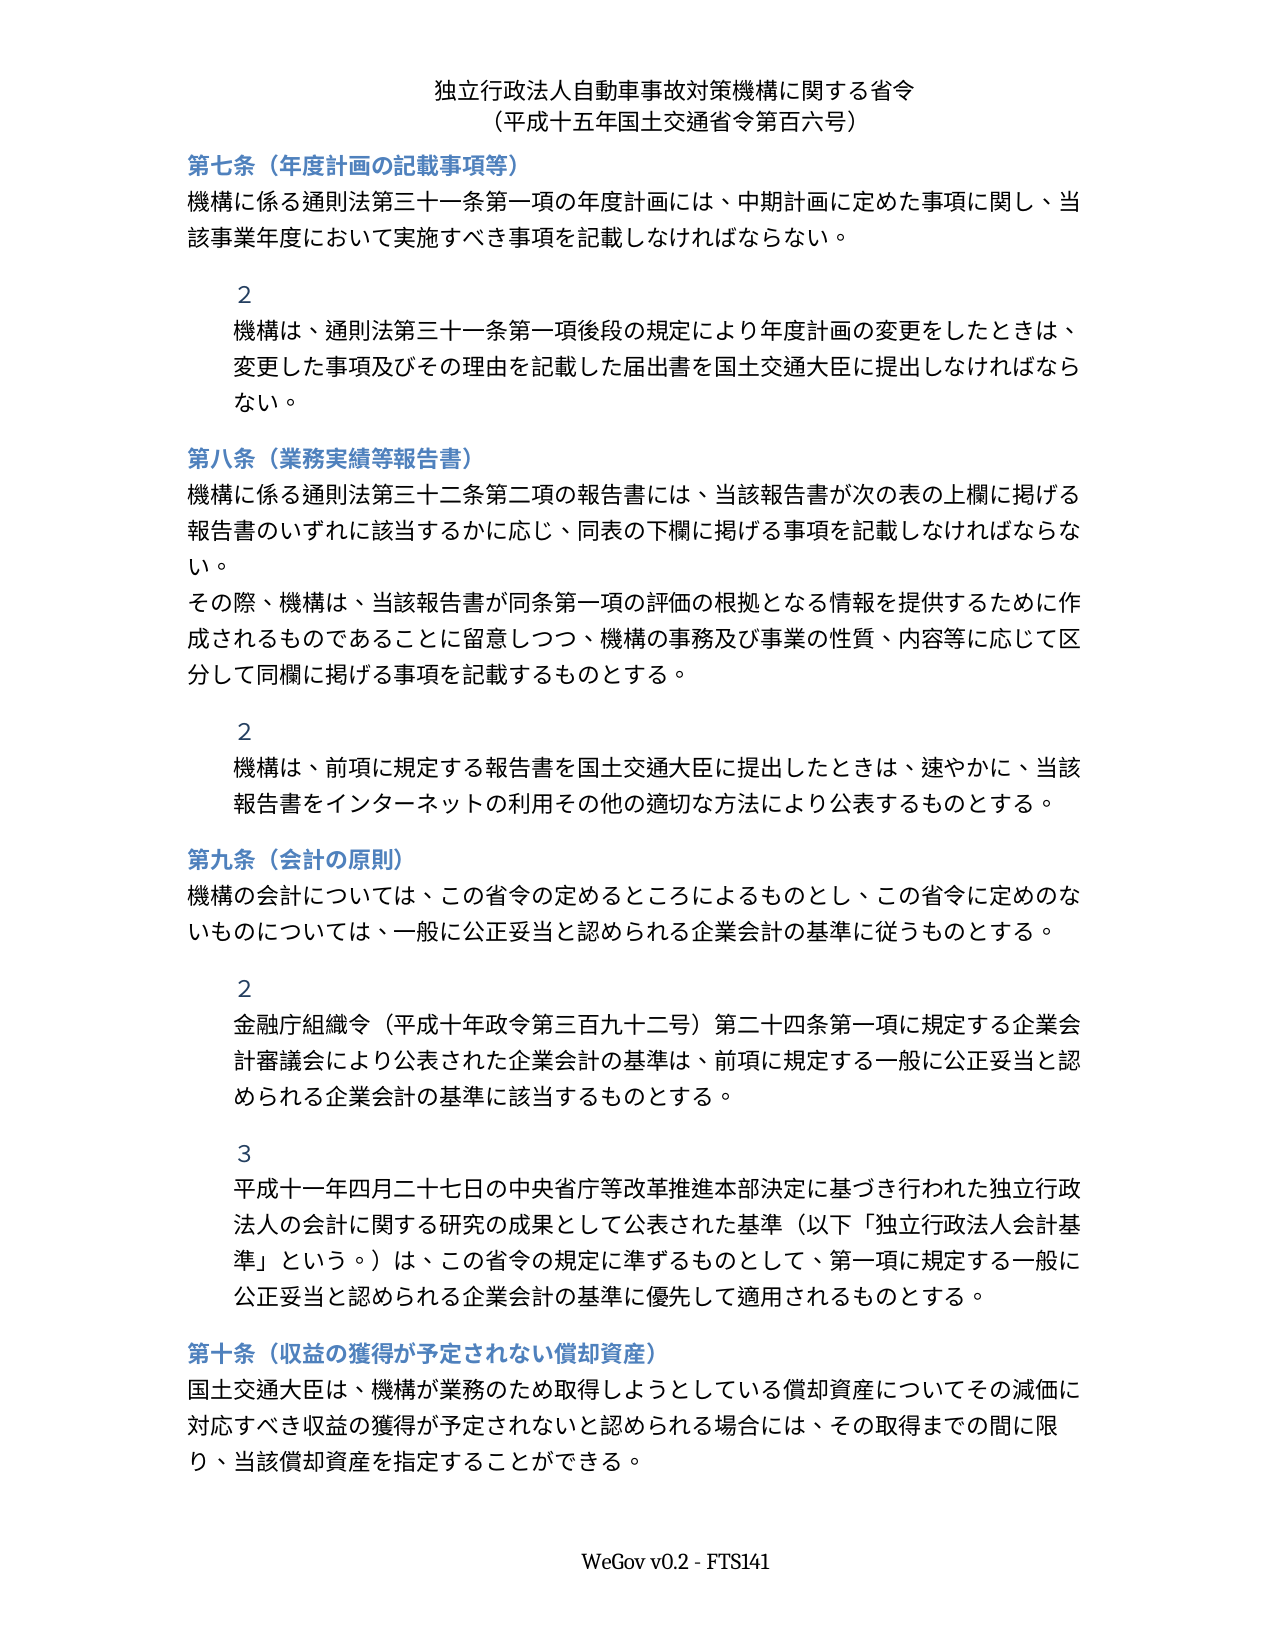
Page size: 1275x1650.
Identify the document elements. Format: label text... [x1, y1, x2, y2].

text 機構は、前項に規定する報告書を国土交通大臣に提出したときは、速やかに、当該報告書をインターネットの利用その他の適切な方法により公表するものとする。 [233, 752, 1087, 819]
text 機構に係る通則法第三十一条第一項の年度計画には、中期計画に定めた事項に関し、当該事業年度において実施すべき事項を記載しなければならない。 [187, 186, 1087, 253]
subtitle ２ [233, 973, 1087, 1004]
subtitle ２ [233, 716, 1087, 747]
text 機構の会計については、この省令の定めるところによるものとし、この省令に定めのないものについては、一般に公正妥当と認められる企業会計の基準に従うものとする。 [187, 880, 1087, 947]
text 金融庁組織令（平成十年政令第三百九十二号）第二十四条第一項に規定する企業会計審議会により公表された企業会計の基準は、前項に規定する一般に公正妥当と認められる企業会計の基準に該当するものとする。 [233, 1009, 1087, 1112]
text 機構は、通則法第三十一条第一項後段の規定により年度計画の変更をしたときは、変更した事項及びその理由を記載した届出書を国土交通大臣に提出しなければならない。 [233, 314, 1087, 418]
text 機構に係る通則法第三十二条第二項の報告書には、当該報告書が次の表の上欄に掲げる報告書のいずれに該当するかに応じ、同表の下欄に掲げる事項を記載しなければならない。 その際、機構は、当該報告書が同条第一項の評価の根拠となる情報を提供するために作成されるものであることに留意しつつ、機構の事務及び事業の性質、内容等に応じて区分して同欄に掲げる事項を記載するものとする。 [187, 479, 1087, 690]
subtitle 第七条（年度計画の記載事項等） [187, 150, 1087, 181]
subtitle 第八条（業務実績等報告書） [187, 443, 1087, 474]
text 平成十一年四月二十七日の中央省庁等改革推進本部決定に基づき行われた独立行政法人の会計に関する研究の成果として公表された基準（以下「独立行政法人会計基準」という。）は、この省令の規定に準ずるものとして、第一項に規定する一般に公正妥当と認められる企業会計の基準に優先して適用されるものとする。 [233, 1173, 1087, 1312]
subtitle 第十条（収益の獲得が予定されない償却資産） [187, 1338, 1087, 1369]
subtitle ２ [233, 279, 1087, 310]
text 国土交通大臣は、機構が業務のため取得しようとしている償却資産についてその減価に対応すべき収益の獲得が予定されないと認められる場合には、その取得までの間に限り、当該償却資産を指定することができる。 [187, 1374, 1087, 1477]
subtitle ３ [233, 1137, 1087, 1169]
subtitle 第九条（会計の原則） [187, 844, 1087, 876]
